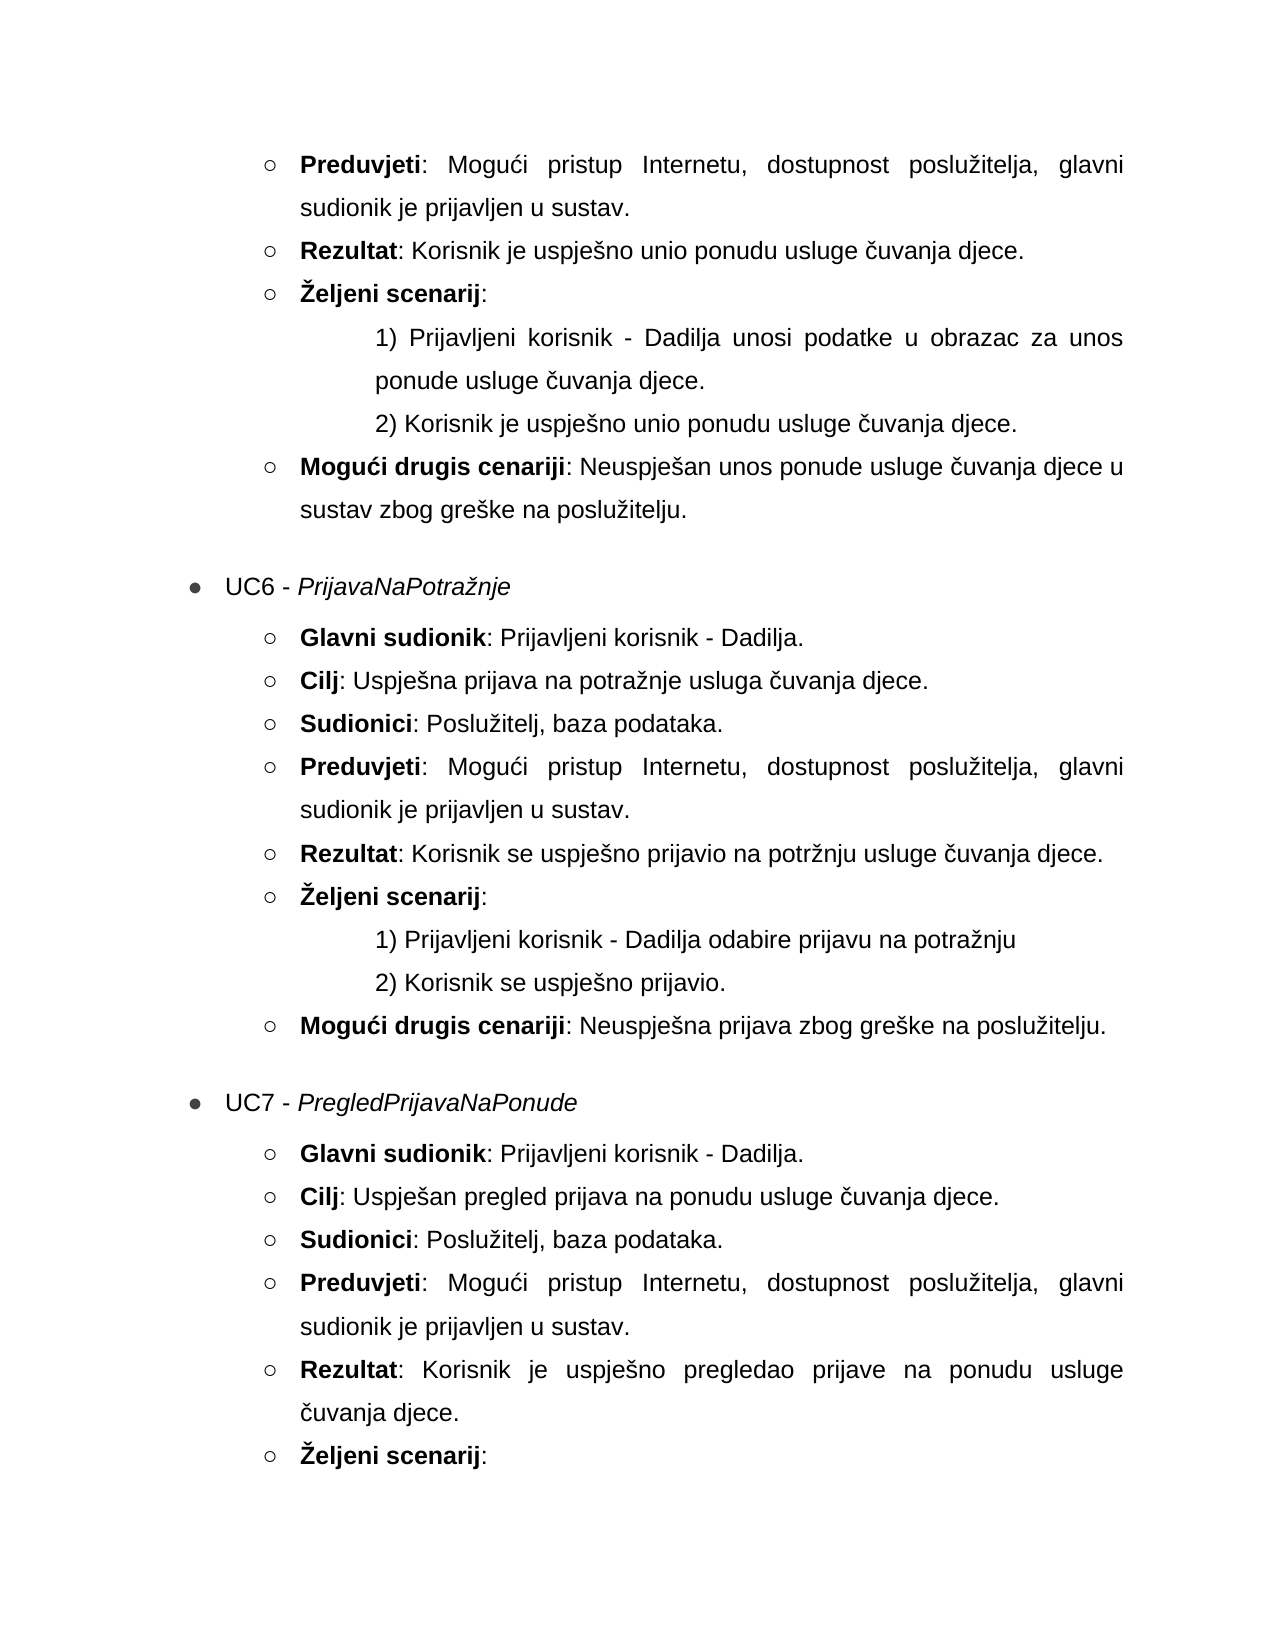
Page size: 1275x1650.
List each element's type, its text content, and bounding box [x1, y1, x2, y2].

list Mogući drugis cenariji: Neuspješna prijava zbog greške na poslužitelju. [262, 1011, 1125, 1040]
list Mogući drugis cenariji: Neuspješan unos ponude usluge čuvanja djece u sustav zbog greške na poslužitelju. [262, 452, 1125, 524]
text 1) Prijavljeni korisnik - Dadilja odabire prijavu na potražnju [375, 925, 1125, 953]
list Glavni sudionik: Prijavljeni korisnik - Dadilja. [262, 623, 1125, 652]
list Rezultat: Korisnik se uspješno prijavio na potržnju usluge čuvanja djece. [262, 838, 1125, 867]
list Željeni scenarij: [262, 882, 1125, 910]
text 2) Korisnik se uspješno prijavio. [375, 968, 1125, 997]
list Željeni scenarij: [262, 1441, 1125, 1469]
text 1) Prijavljeni korisnik - Dadilja unosi podatke u obrazac za unos ponude usluge čuvanja djece. [375, 322, 1125, 394]
list Sudionici: Poslužitelj, baza podataka. [262, 709, 1125, 738]
subtitle UC7 - PregledPrijavaNaPonude [187, 1087, 1125, 1116]
list Glavni sudionik: Prijavljeni korisnik - Dadilja. [262, 1139, 1125, 1168]
text 2) Korisnik je uspješno unio ponudu usluge čuvanja djece. [375, 409, 1125, 437]
list Preduvjeti: Mogući pristup Internetu, dostupnost poslužitelja, glavni sudionik je prijavljen u sustav. [262, 1268, 1125, 1340]
list Rezultat: Korisnik je uspješno pregledao prijave na ponudu usluge čuvanja djece. [262, 1354, 1125, 1426]
list Cilj: Uspješna prijava na potražnje usluga čuvanja djece. [262, 666, 1125, 695]
list Preduvjeti: Mogući pristup Internetu, dostupnost poslužitelja, glavni sudionik je prijavljen u sustav. [262, 752, 1125, 824]
list Željeni scenarij: [262, 279, 1125, 308]
list Cilj: Uspješan pregled prijava na ponudu usluge čuvanja djece. [262, 1182, 1125, 1211]
list Rezultat: Korisnik je uspješno unio ponudu usluge čuvanja djece. [262, 236, 1125, 265]
list Preduvjeti: Mogući pristup Internetu, dostupnost poslužitelja, glavni sudionik je prijavljen u sustav. [262, 150, 1125, 222]
subtitle UC6 - PrijavaNaPotražnje [187, 571, 1125, 600]
list Sudionici: Poslužitelj, baza podataka. [262, 1225, 1125, 1254]
